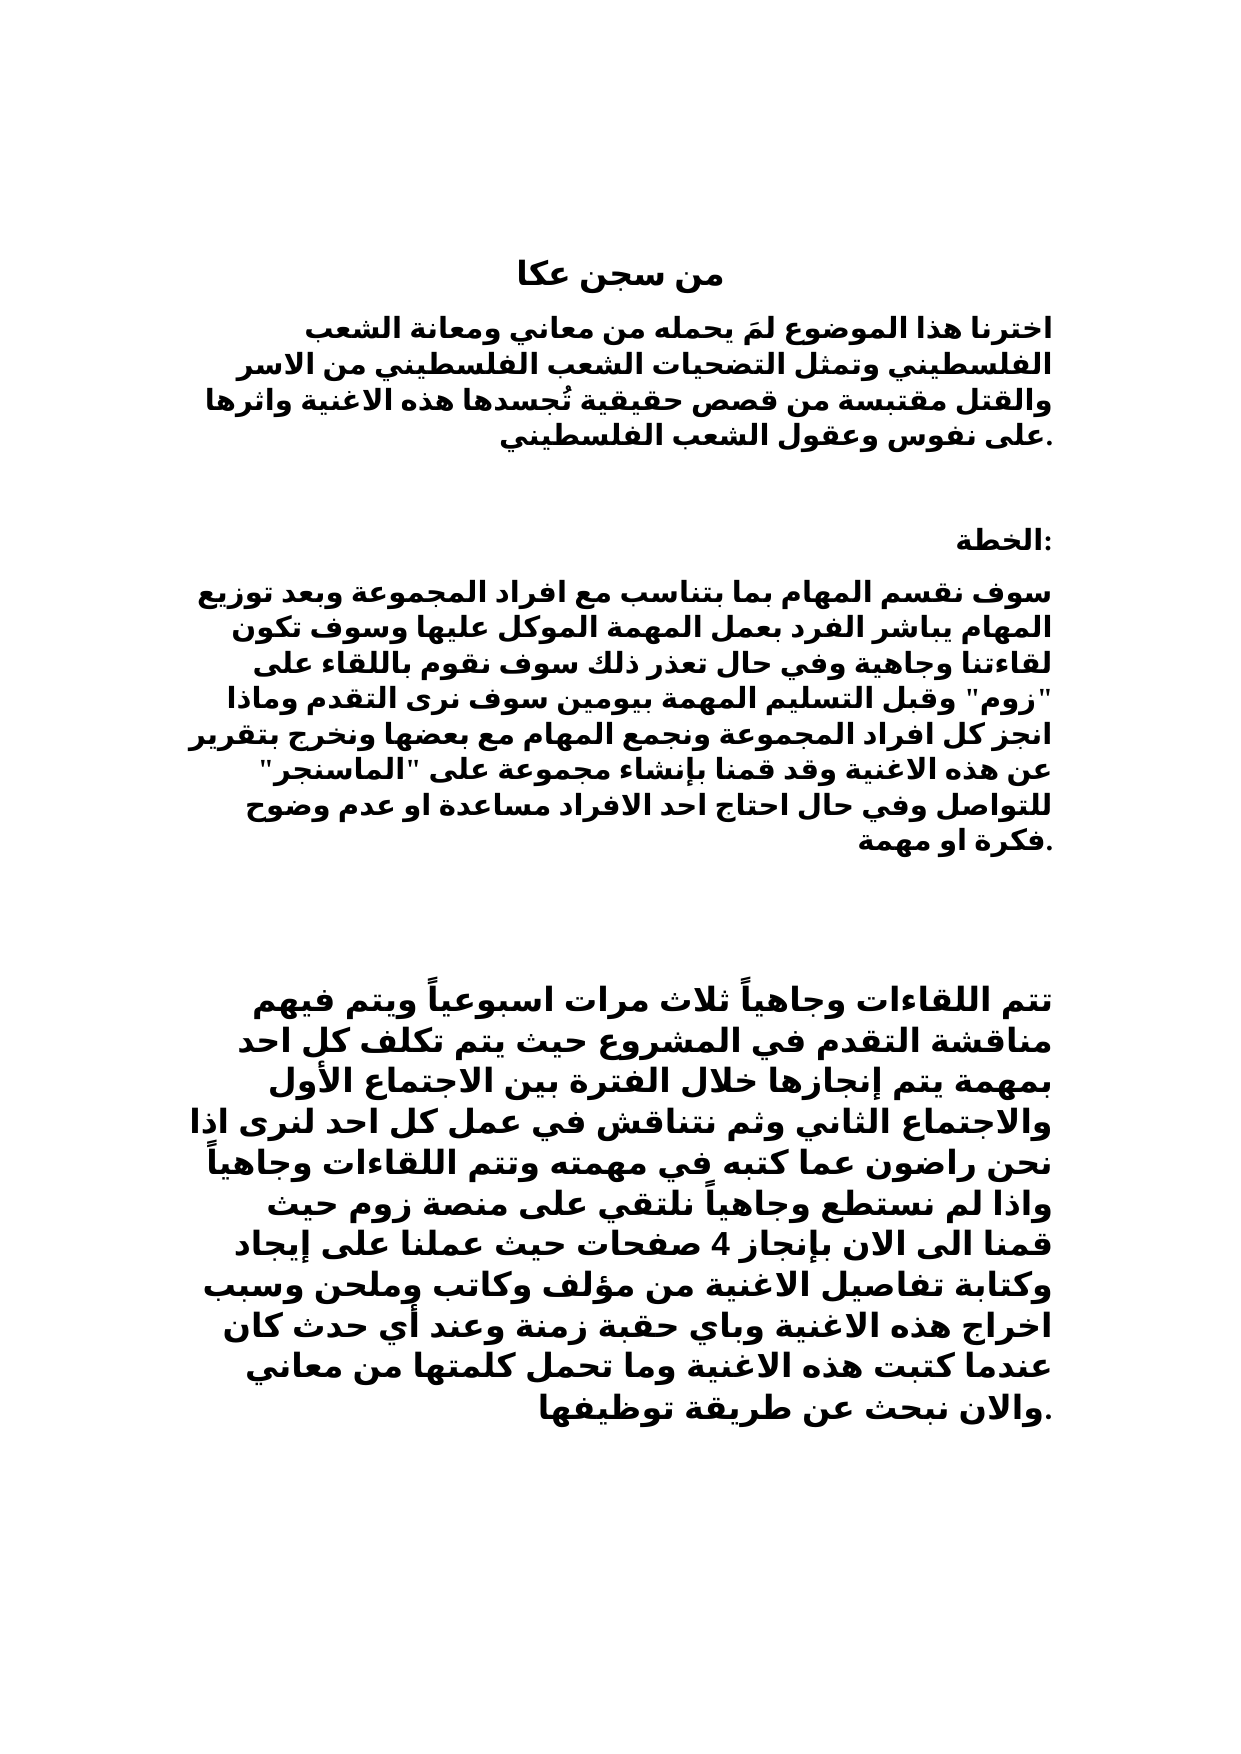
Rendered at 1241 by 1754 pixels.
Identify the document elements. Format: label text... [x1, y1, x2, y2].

text تتم اللقاءات وجاهياً ثلاث مرات اسبوعياً ويتم فيهم مناقشة التقدم في المشروع حيث يتم تكلف كل احد بمهمة يتم إنجازها خلال الفترة بين الاجتماع الأول والاجتماع الثاني وثم نتناقش في عمل كل احد لنرى اذا نحن راضون عما كتبه في مهمته وتتم اللقاءات وجاهياً واذا لم نستطع وجاهياً نلتقي على منصة زوم حيث قمنا الى الان بإنجاز 4 صفحات حيث عملنا على إيجاد وكتابة تفاصيل الاغنية من مؤلف وكاتب وملحن وسبب اخراج هذه الاغنية وباي حقبة زمنة وعند أي حدث كان عندما كتبت هذه الاغنية وما تحمل كلمتها من معاني والان نبحث عن طريقة توظيفها. [187, 980, 1053, 1428]
text اخترنا هذا الموضوع لمَ يحمله من معاني ومعانة الشعب الفلسطيني وتمثل التضحيات الشعب الفلسطيني من الاسر والقتل مقتبسة من قصص حقيقية تُجسدها هذه الاغنية واثرها على نفوس وعقول الشعب الفلسطيني. [187, 312, 1053, 452]
text سوف نقسم المهام بما بتناسب مع افراد المجموعة وبعد توزيع المهام يباشر الفرد بعمل المهمة الموكل عليها وسوف تكون لقاءتنا وجاهية وفي حال تعذر ذلك سوف نقوم باللقاء على "زوم" وقبل التسليم المهمة بيومين سوف نرى التقدم وماذا انجز كل افراد المجموعة ونجمع المهام مع بعضها ونخرج بتقرير عن هذه الاغنية وقد قمنا بإنشاء مجموعة على "الماسنجر" للتواصل وفي حال احتاج احد الافراد مساعدة او عدم وضوح فكرة او مهمة. [187, 575, 1053, 857]
text من سجن عكا [187, 254, 1053, 293]
text الخطة: [187, 523, 1053, 556]
